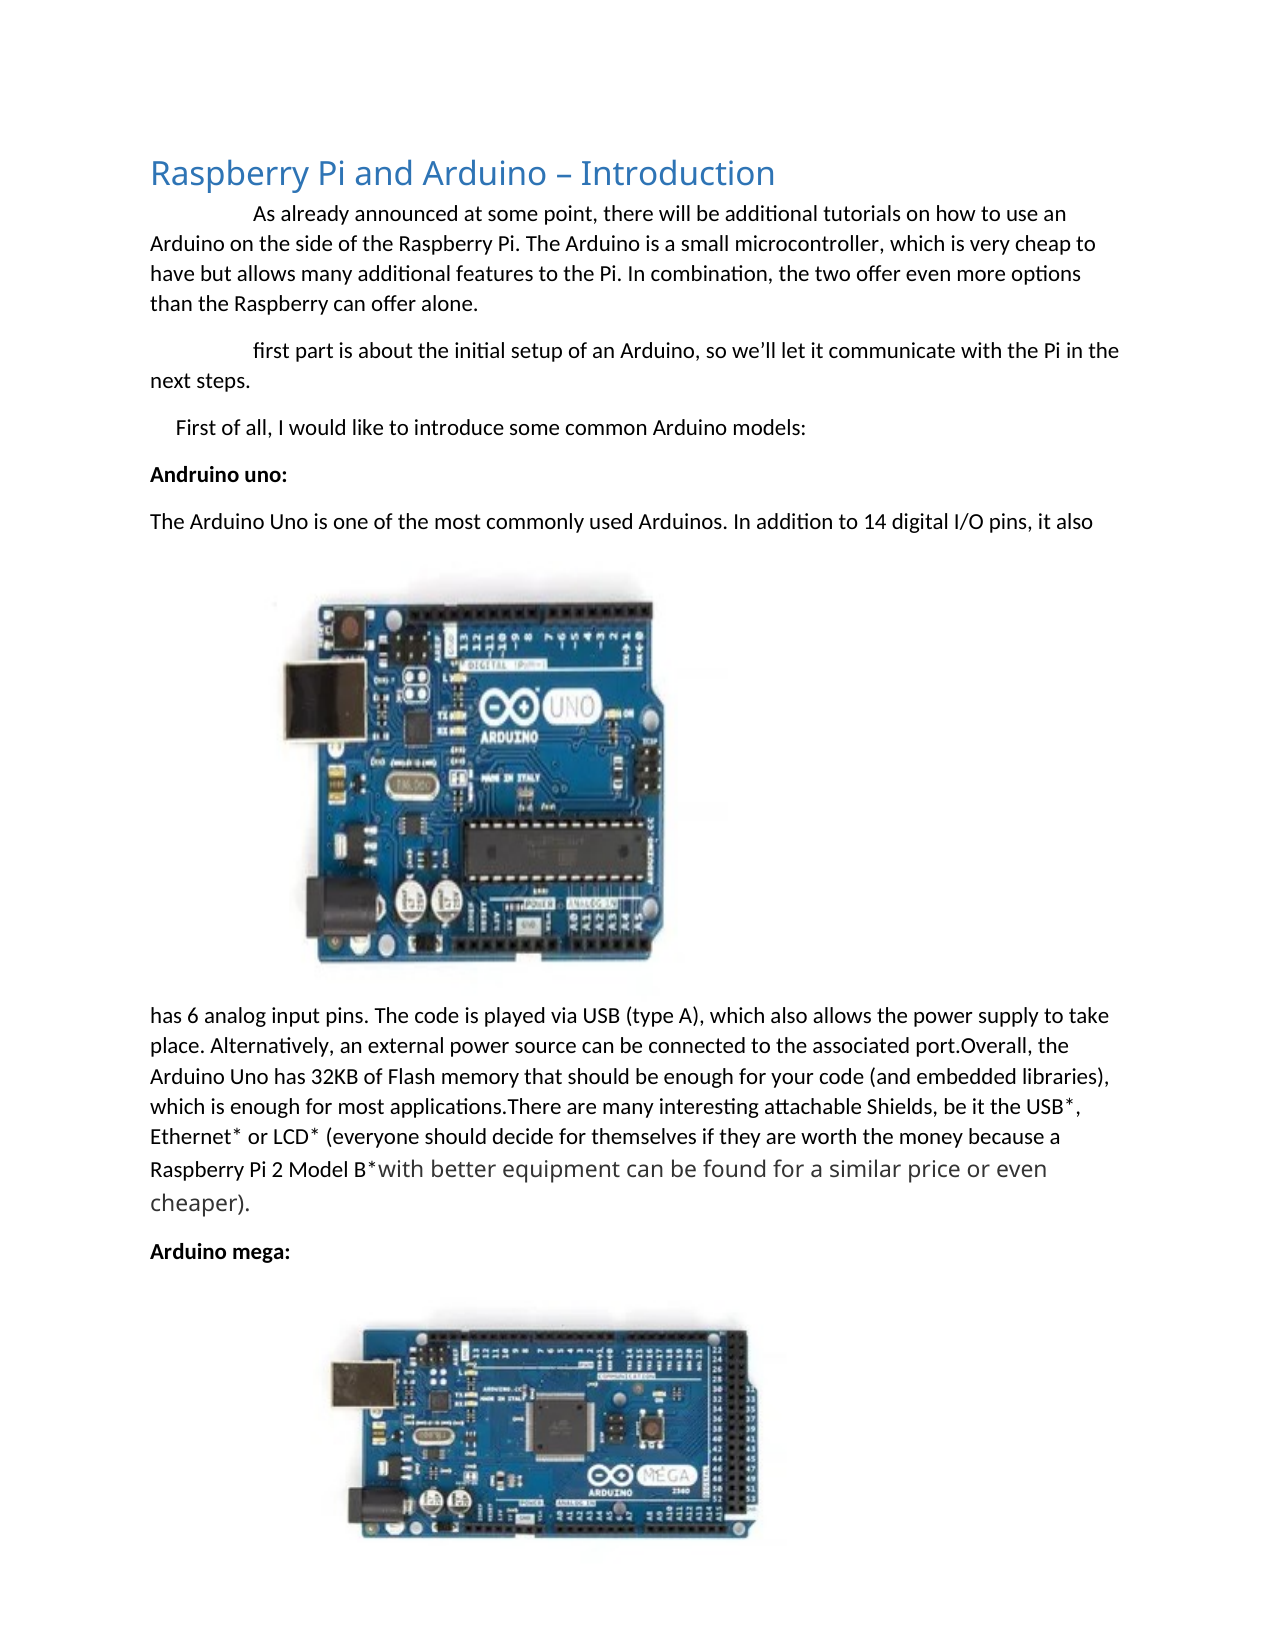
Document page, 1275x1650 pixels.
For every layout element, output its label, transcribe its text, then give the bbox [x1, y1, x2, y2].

picture [227, 561, 728, 1002]
text Andruino uno: [150, 460, 1125, 488]
text Arduino mega: [150, 1237, 1125, 1265]
subtitle Raspberry Pi and Arduino – Introduction [150, 150, 1125, 195]
text First of all, I would like to introduce some common Arduino models: [150, 413, 1125, 442]
text As already announced at some point, there will be additional tutorials on how to use an Arduino on the side of the Raspberry Pi. The Arduino is a small microcontroller, which is very cheap to have but allows many additional features to the Pi. In combination, the two offer even more options than the Raspberry can offer alone. [150, 199, 1125, 318]
text first part is about the initial setup of an Arduino, so we’ll let it communicate with the Pi in the next steps. [150, 336, 1125, 395]
picture [310, 1277, 787, 1592]
